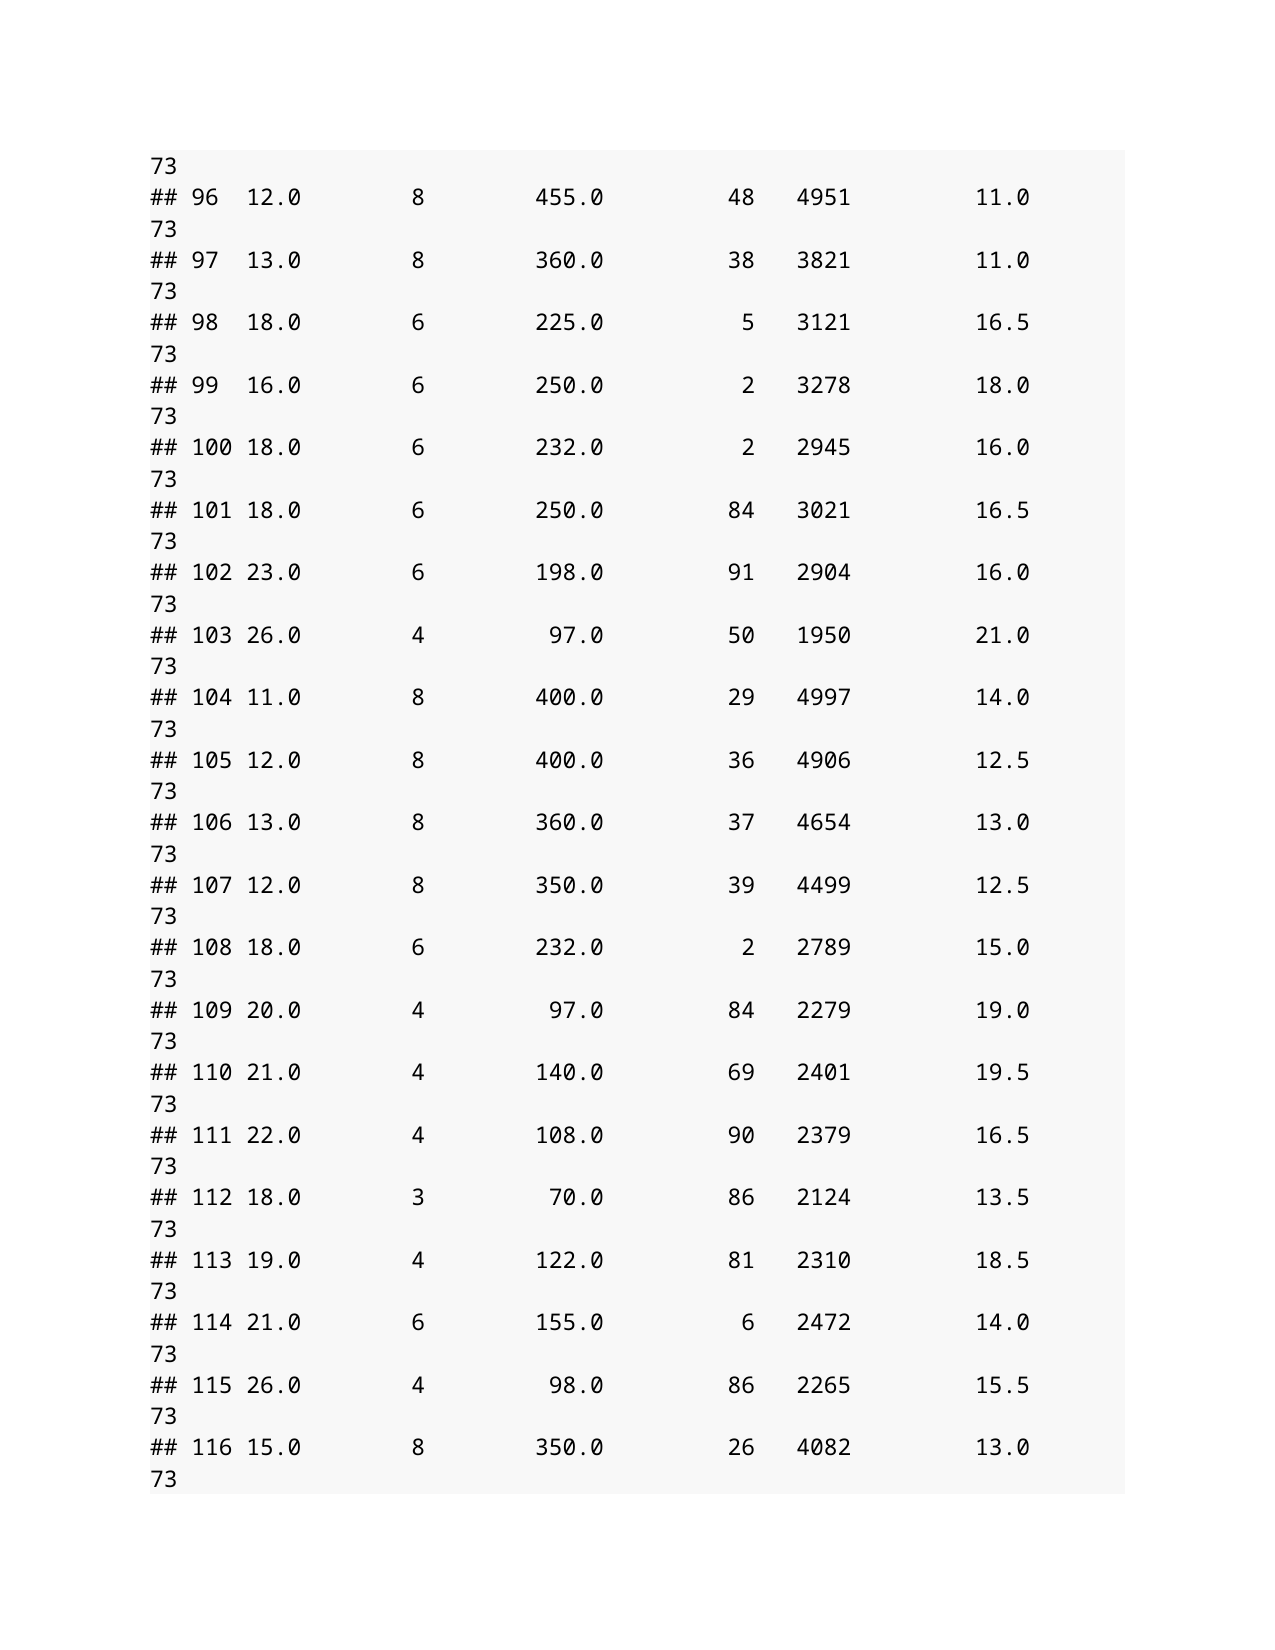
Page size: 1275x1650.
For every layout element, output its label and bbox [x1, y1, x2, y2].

text [150, 150, 1125, 1494]
